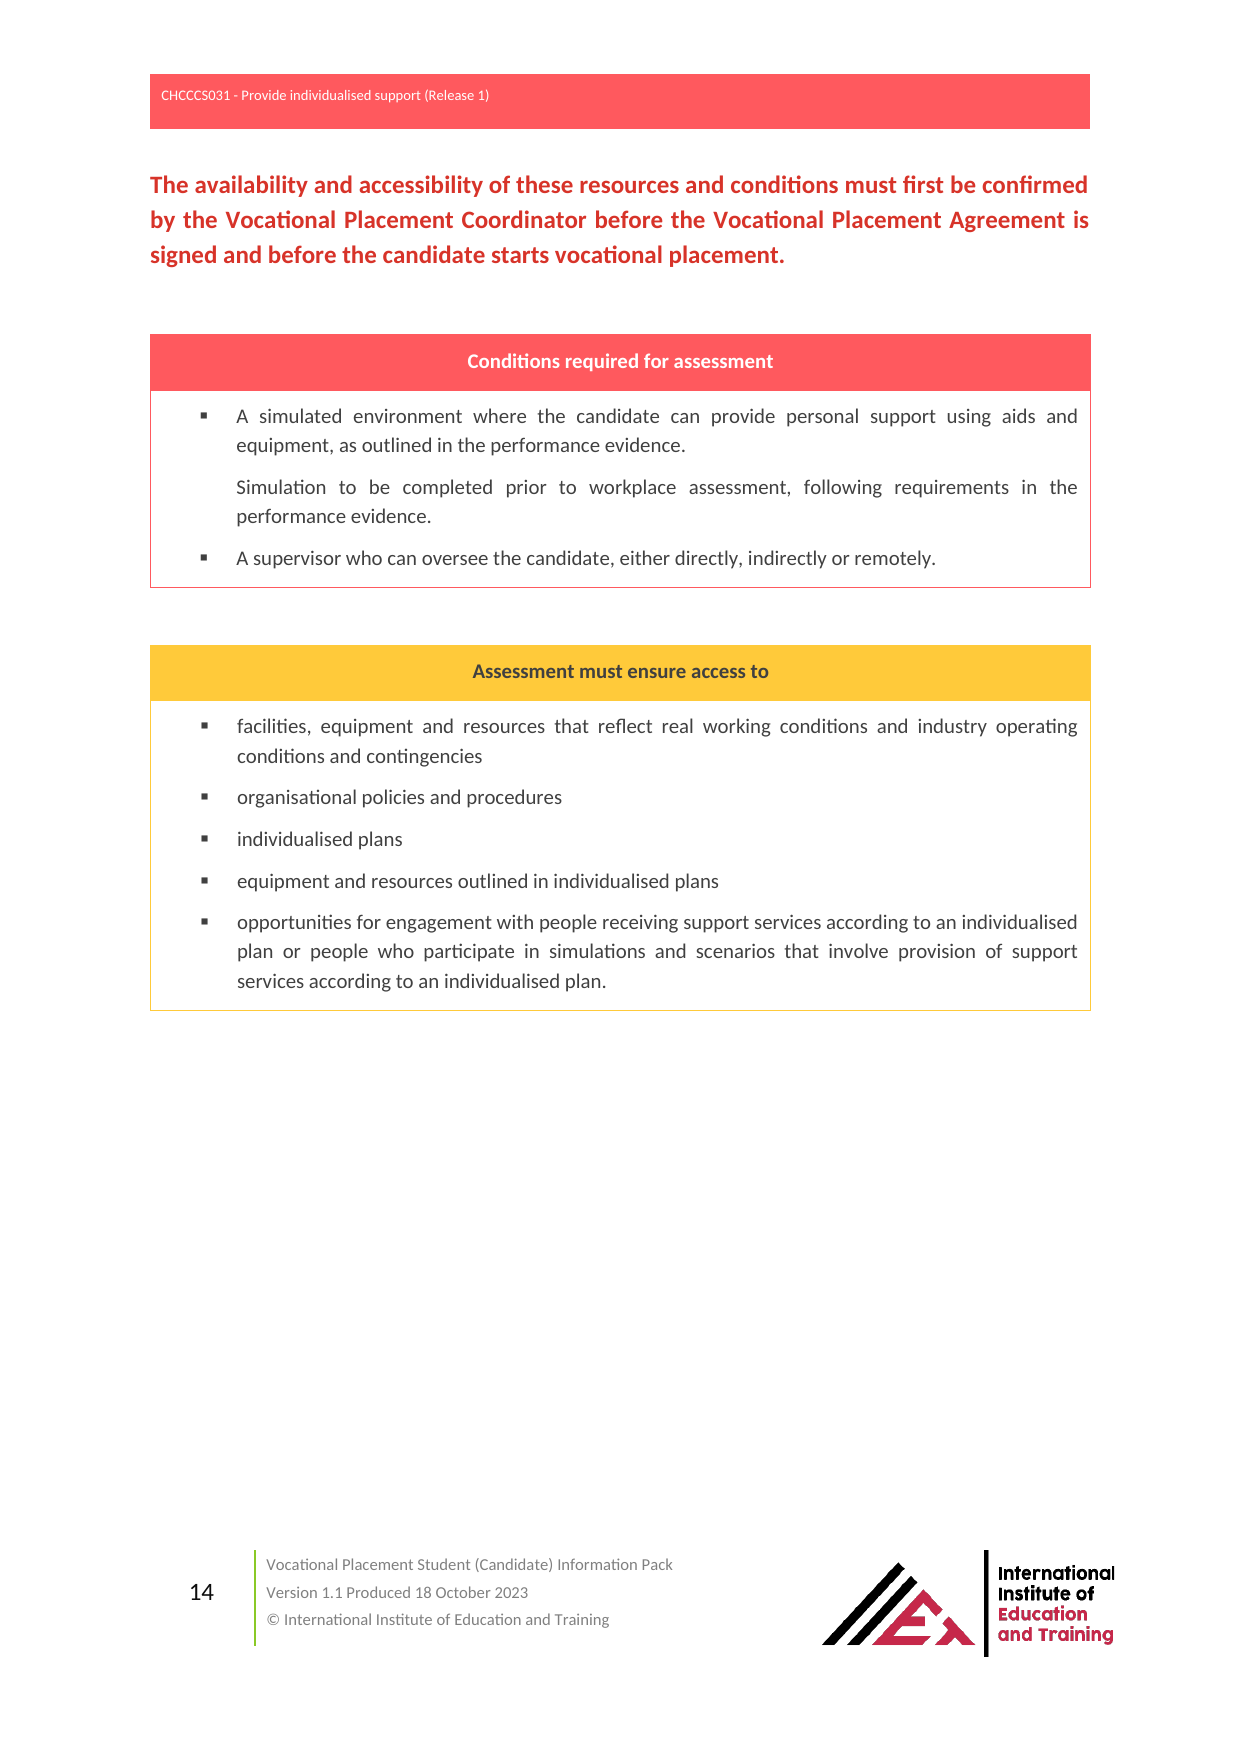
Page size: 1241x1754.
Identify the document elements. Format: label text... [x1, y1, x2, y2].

table_header Conditions required for assessment [151, 335, 1090, 390]
picture [821, 1550, 1115, 1657]
text The availability and accessibility of these resources and conditions must first be confirmed by the Vocational Placement Coordinator before the Vocational Placement Agreement is signed and before the candidate starts vocational placement. [150, 169, 1090, 270]
table_cell A simulated environment where the candidate can provide personal support using aids and equipment, as outlined in the performance evidence. Simulation to be completed prior to workplace assessment, following requirements in the performance evidence. A supervisor who can oversee the candidate, either directly, indirectly or remotely. [151, 391, 1090, 587]
table_cell facilities, equipment and resources that reflect real working conditions and industry operating conditions and contingencies organisational policies and procedures individualised plans equipment and resources outlined in individualised plans opportunities for engagement with people receiving support services according to an individualised plan or people who participate in simulations and scenarios that involve provision of support services according to an individualised plan. [151, 701, 1090, 1010]
table_header Assessment must ensure access to [151, 646, 1090, 700]
